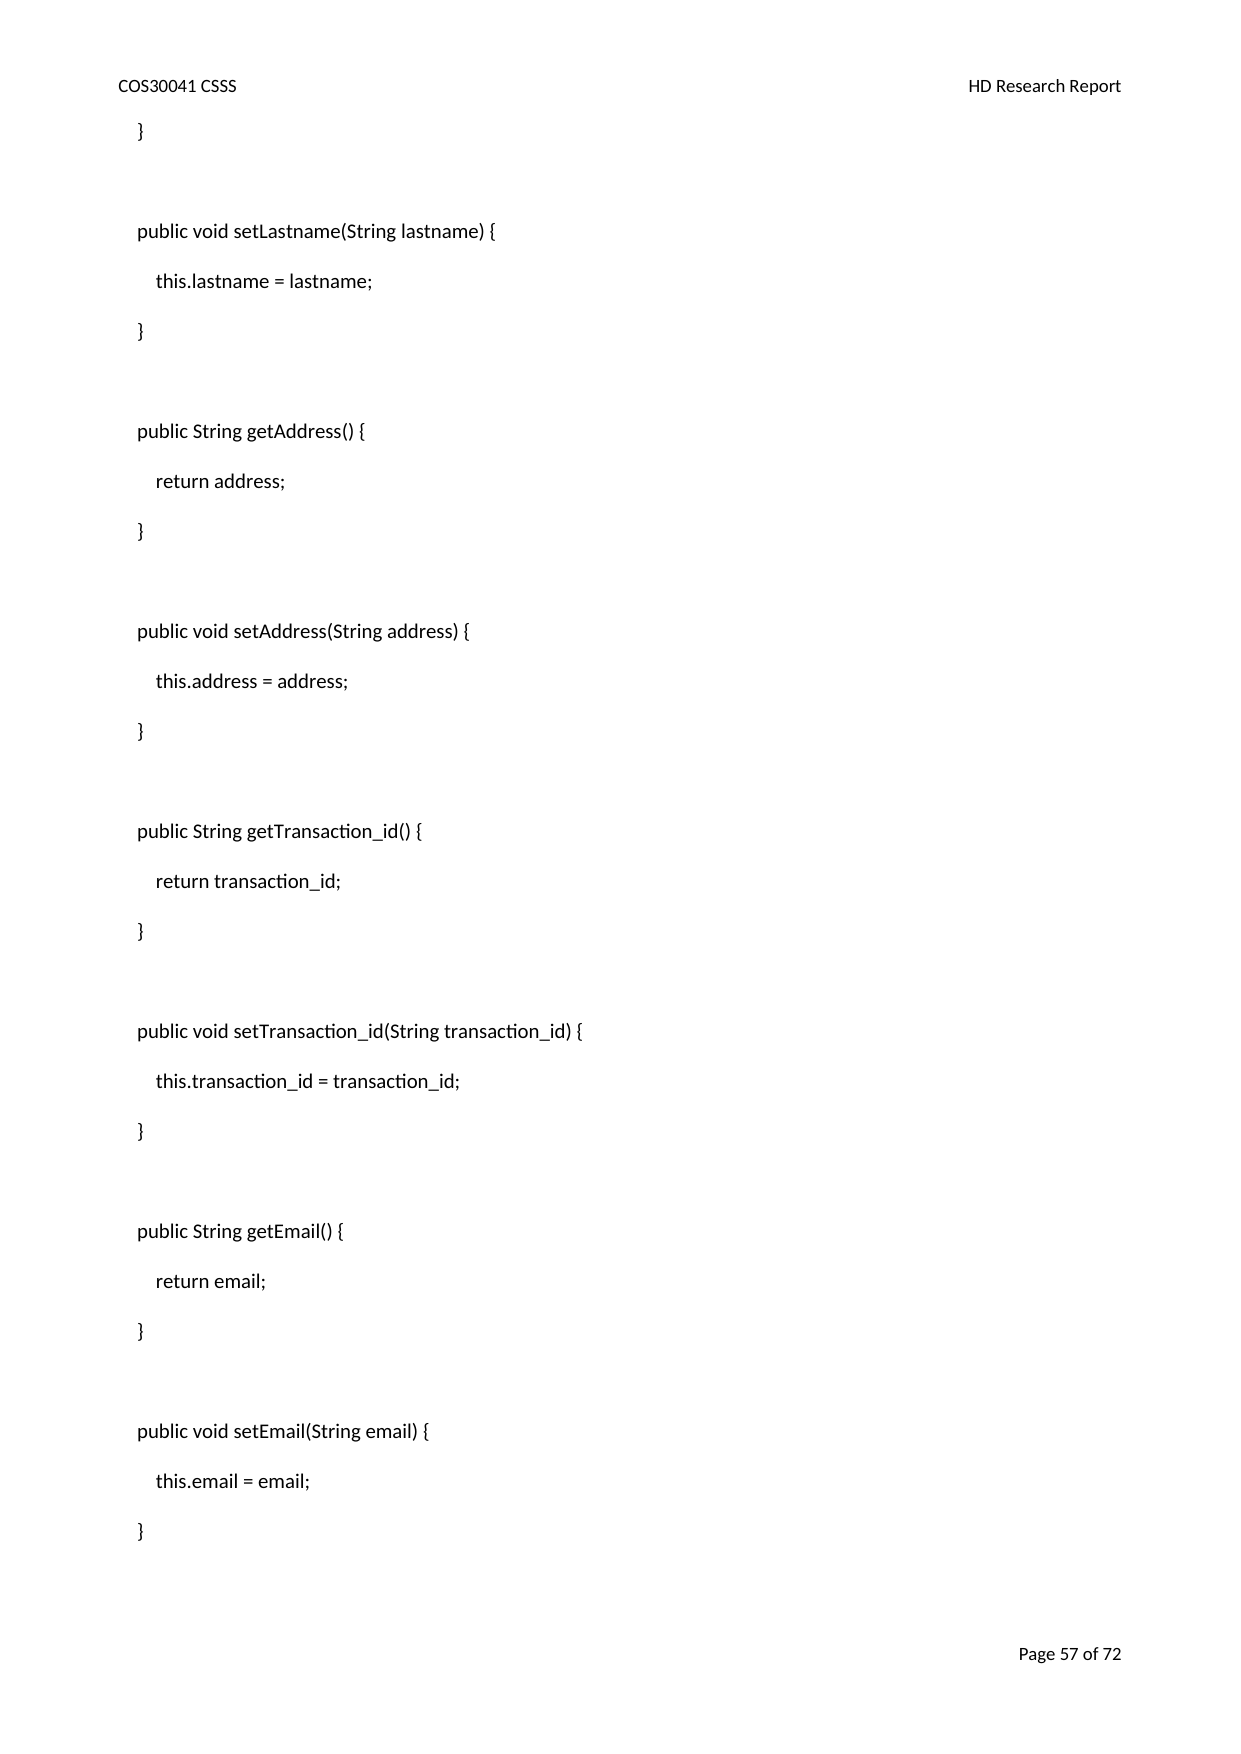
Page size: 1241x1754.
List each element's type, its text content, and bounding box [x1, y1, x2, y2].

text } [118, 118, 1122, 143]
text return transaction_id; [118, 868, 1122, 893]
text public void setTransaction_id(String transaction_id) { [118, 1018, 1122, 1043]
text this.lastname = lastname; [118, 268, 1122, 293]
text public void setEmail(String email) { [118, 1418, 1122, 1443]
text this.address = address; [118, 668, 1122, 693]
text public String getAddress() { [118, 418, 1122, 443]
text return address; [118, 468, 1122, 493]
text public String getEmail() { [118, 1218, 1122, 1243]
text } [118, 1118, 1122, 1143]
text this.email = email; [118, 1468, 1122, 1493]
text public String getTransaction_id() { [118, 818, 1122, 843]
text } [118, 918, 1122, 943]
text } [118, 718, 1122, 743]
text } [118, 1318, 1122, 1343]
text public void setLastname(String lastname) { [118, 218, 1122, 243]
text this.transaction_id = transaction_id; [118, 1068, 1122, 1093]
text public void setAddress(String address) { [118, 618, 1122, 643]
text } [118, 518, 1122, 543]
text return email; [118, 1268, 1122, 1293]
text } [118, 318, 1122, 343]
text } [118, 1518, 1122, 1543]
